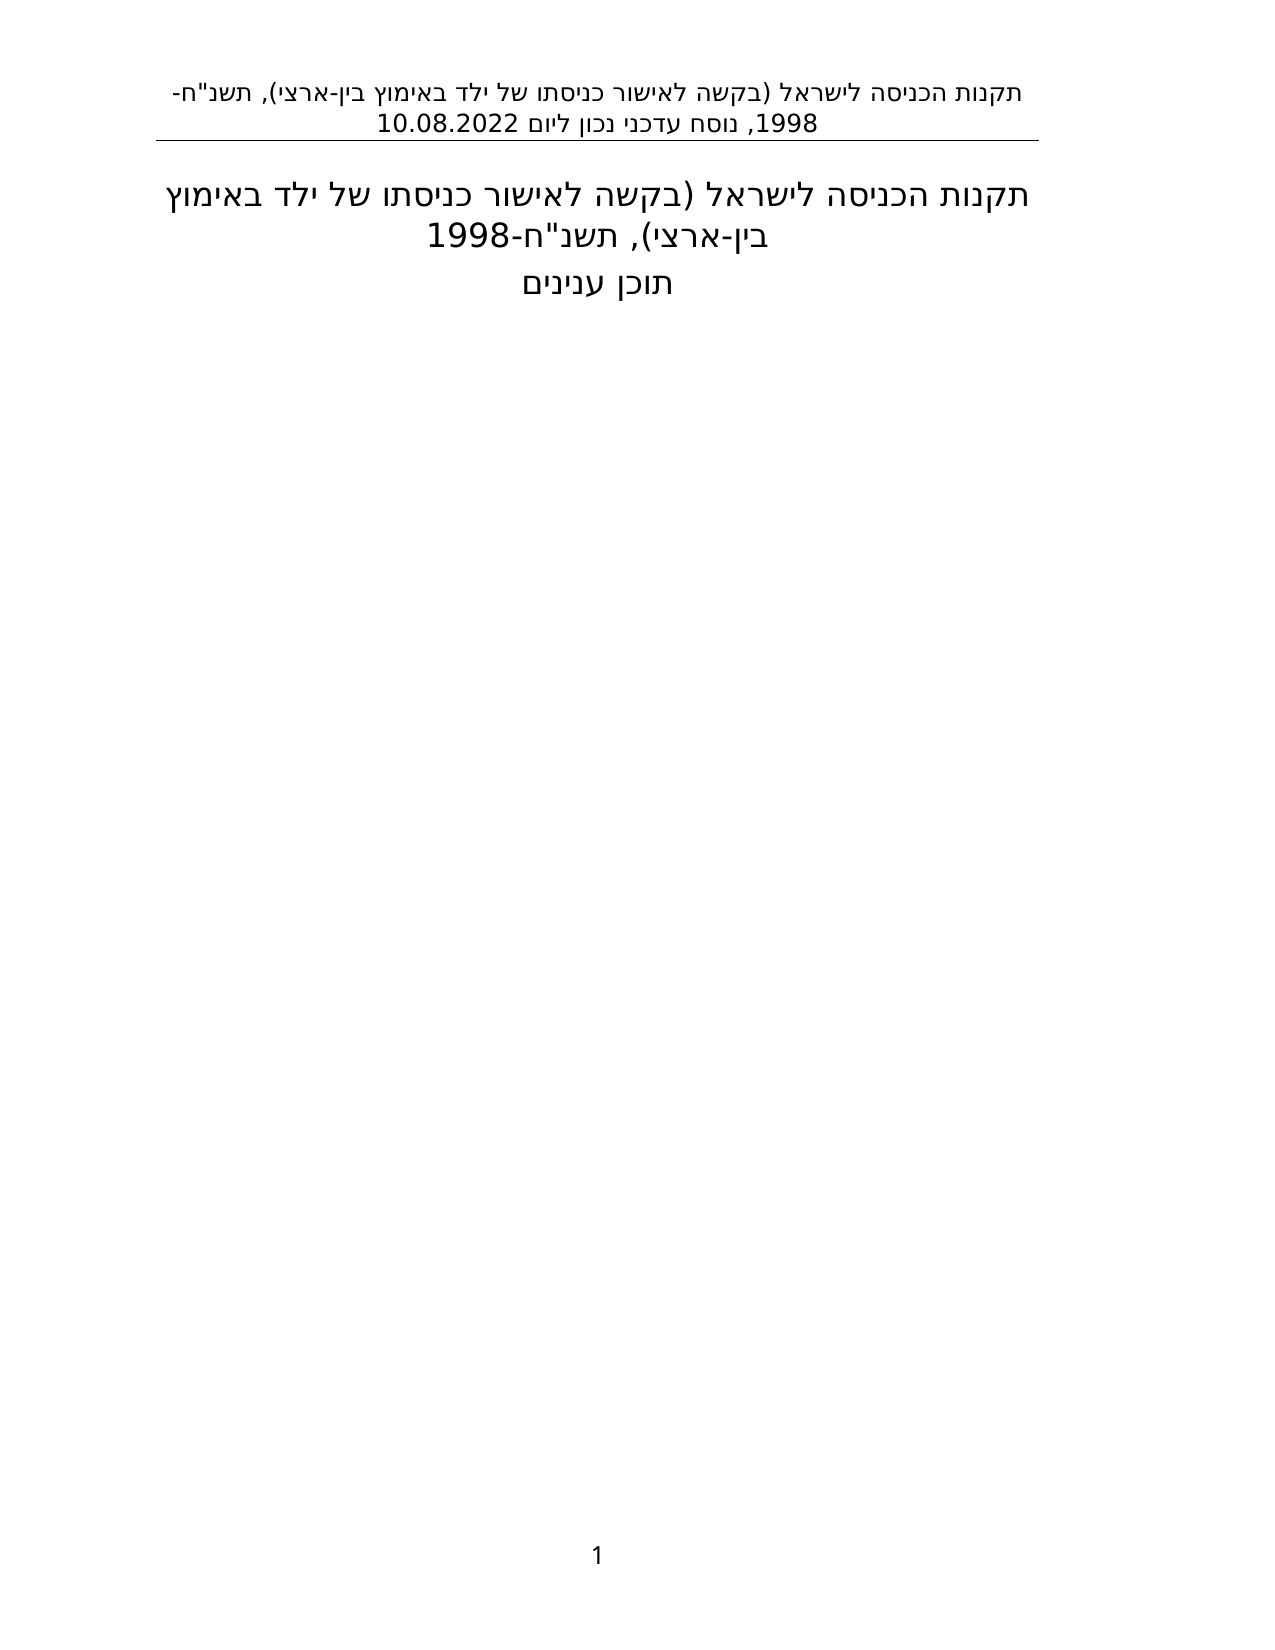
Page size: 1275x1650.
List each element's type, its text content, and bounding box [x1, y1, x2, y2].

text תוכן ענינים [156, 270, 1039, 308]
text תקנות הכניסה לישראל (בקשה לאישור כניסתו של ילד באימוץ בין-ארצי), תשנ"ח-1998 [156, 182, 1039, 261]
